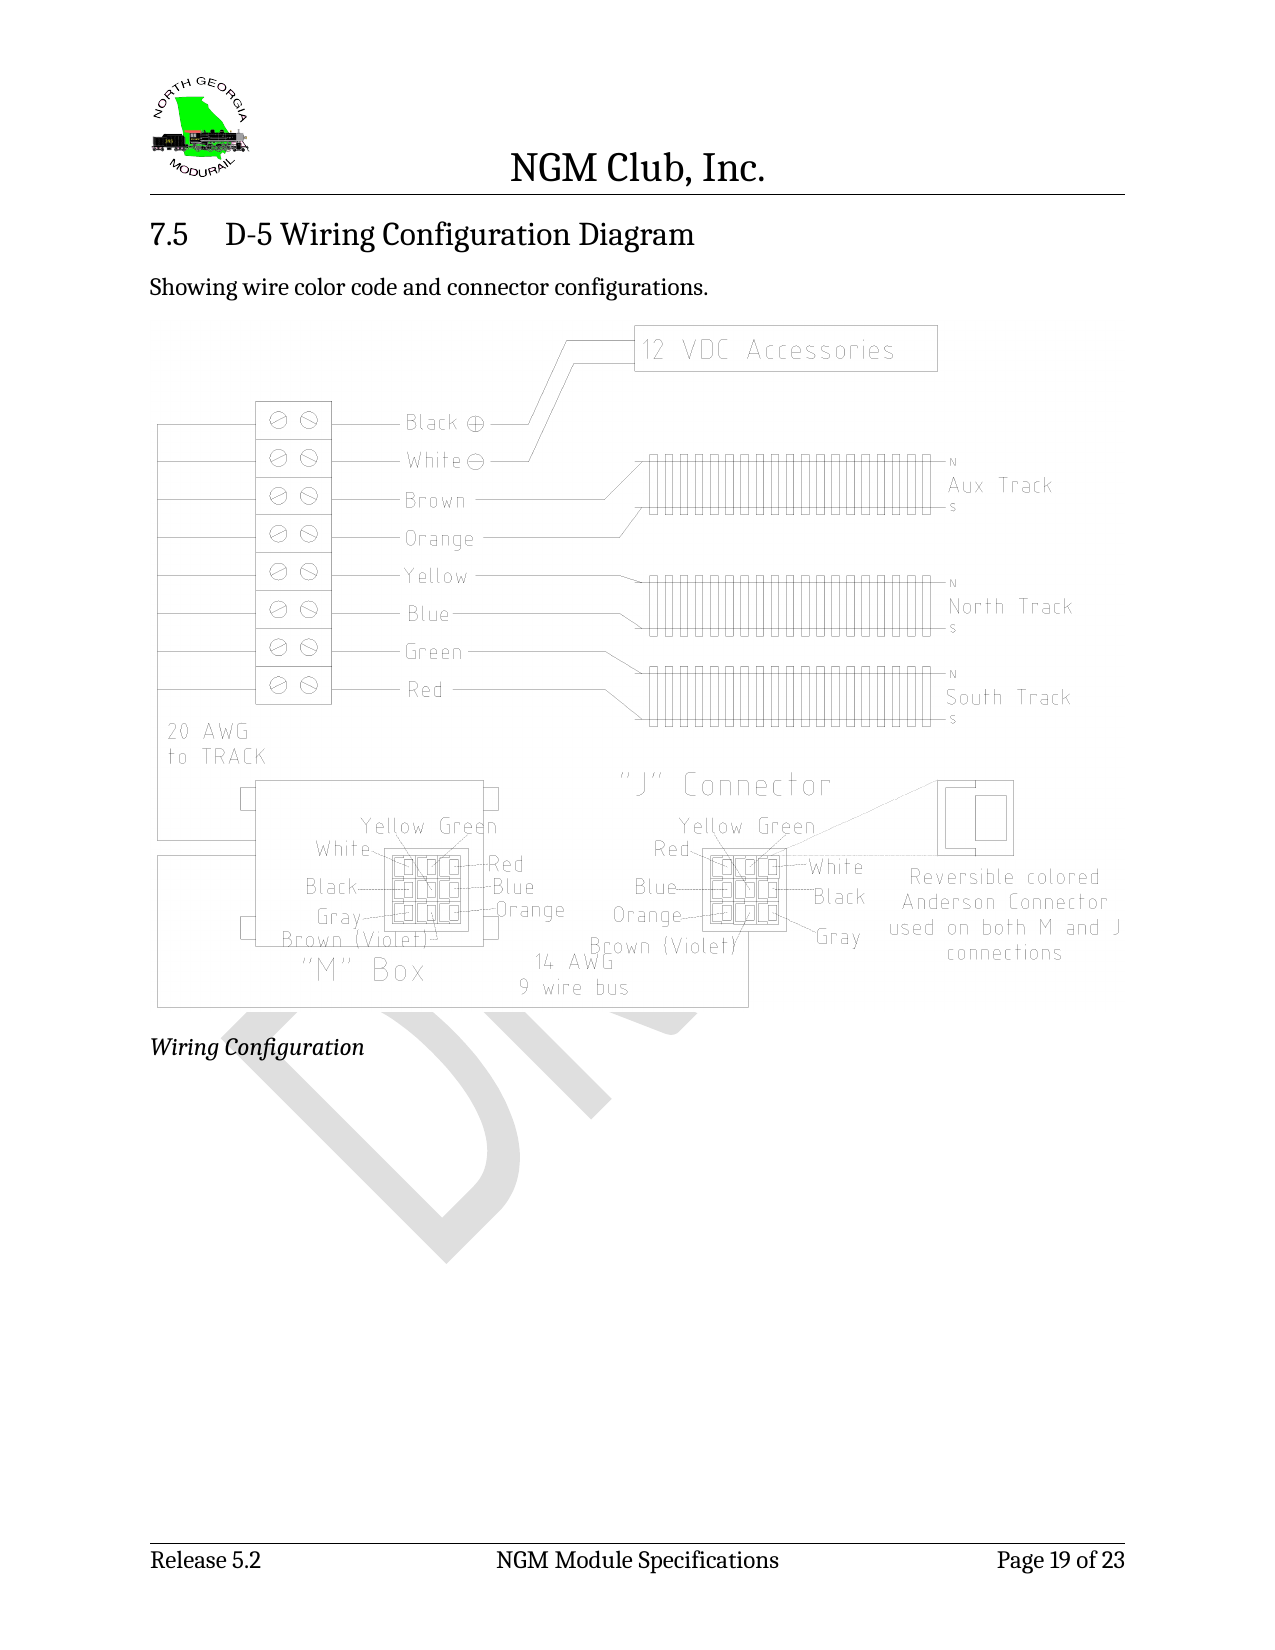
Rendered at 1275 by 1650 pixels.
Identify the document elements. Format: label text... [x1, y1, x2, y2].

picture [150, 320, 1125, 1012]
subtitle D-5 Wiring Configuration Diagram [150, 216, 1125, 254]
picture [150, 75, 251, 182]
text Wiring Configuration [150, 1032, 1125, 1061]
text Showing wire color code and connector configurations. [150, 273, 1125, 301]
